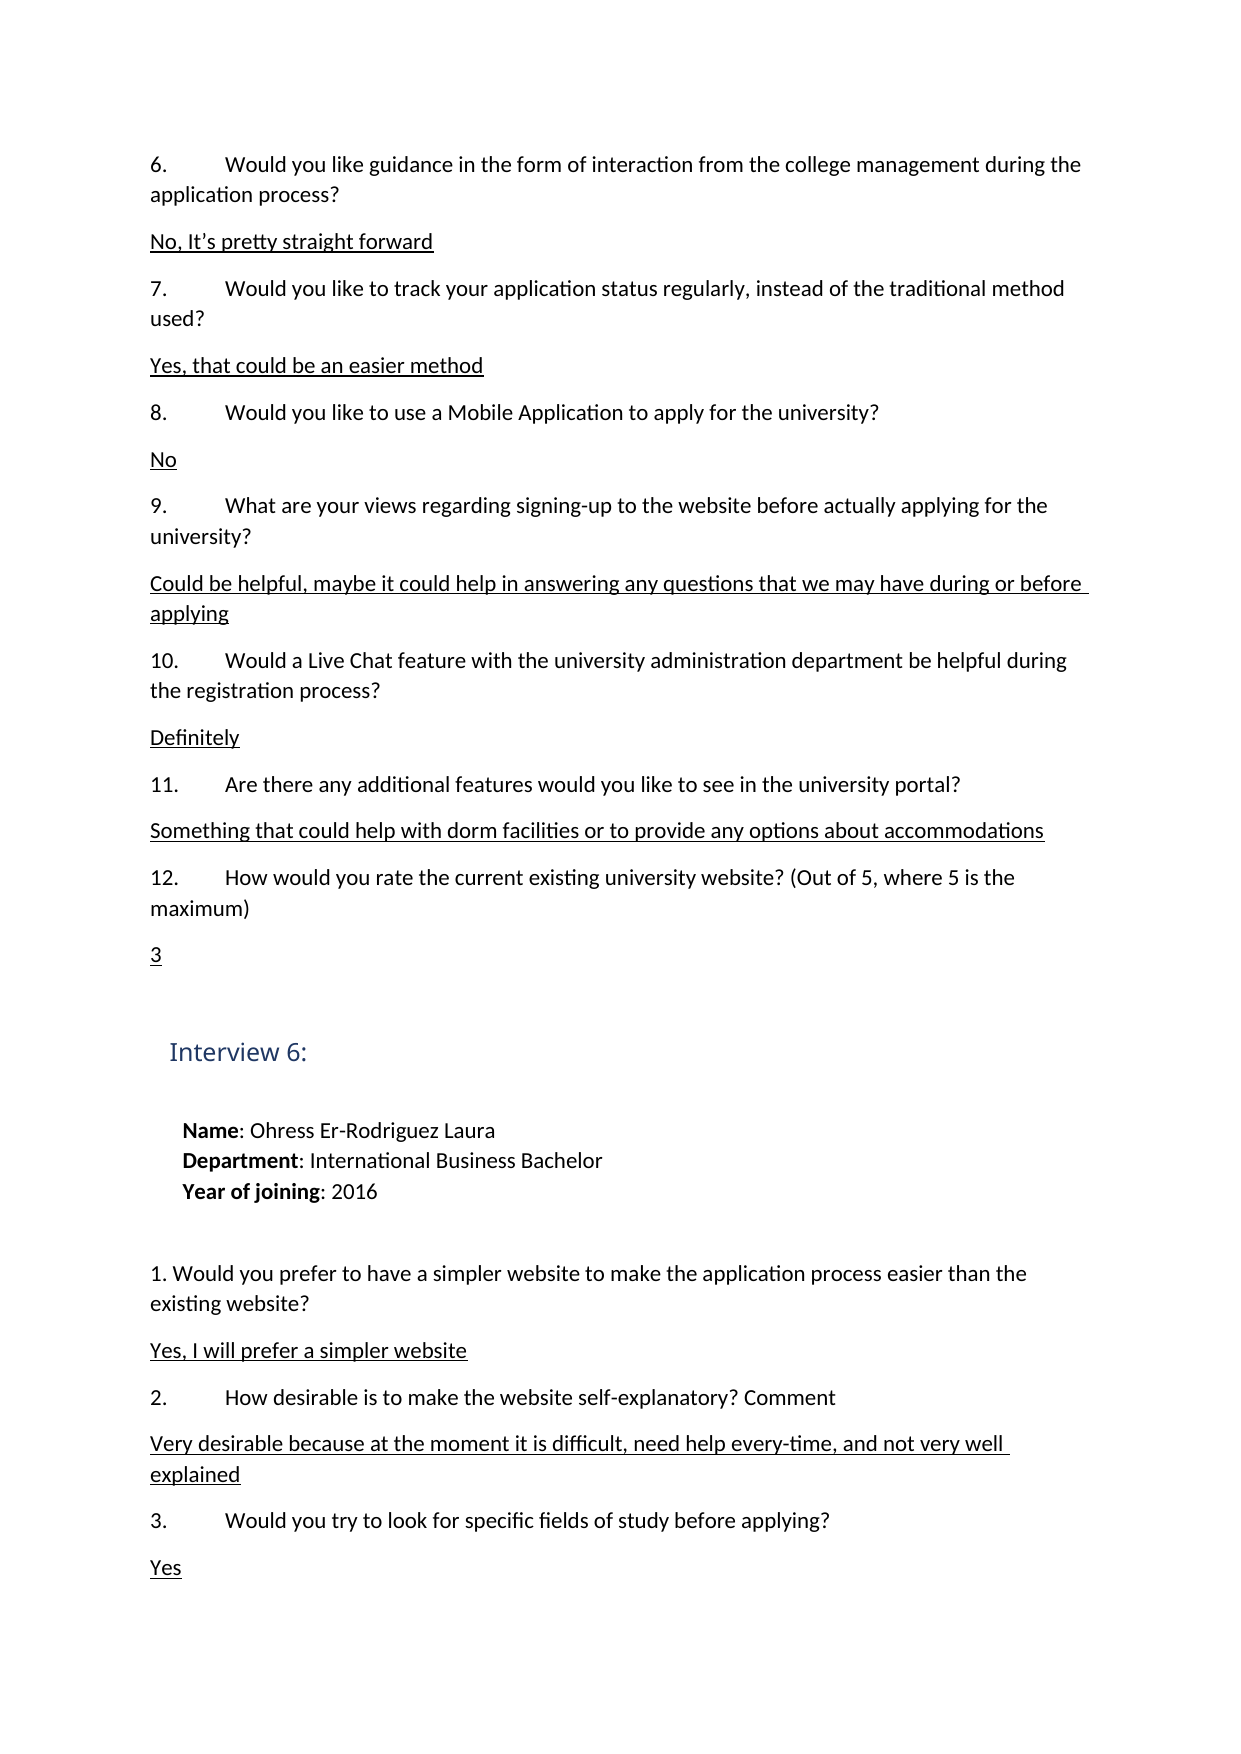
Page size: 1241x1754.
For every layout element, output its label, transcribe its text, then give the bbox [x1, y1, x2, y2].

text 12. How would you rate the current existing university website? (Out of 5, where 5 is the maximum) [150, 863, 1090, 922]
subtitle Interview 6: [150, 1034, 1090, 1068]
text 9. What are your views regarding signing-up to the website before actually applying for the university? [150, 492, 1090, 550]
text Very desirable because at the moment it is difficult, need help every-time, and not very well explained [150, 1429, 1090, 1488]
text 1. Would you prefer to have a simpler website to make the application process easier than the existing website? [150, 1259, 1090, 1317]
text 7. Would you like to track your application status regularly, instead of the traditional method used? [150, 274, 1090, 332]
text 3. Would you try to look for specific fields of study before applying? [150, 1507, 1090, 1534]
text Could be helpful, maybe it could help in answering any questions that we may have during or before applying [150, 569, 1090, 627]
text Something that could help with dorm facilities or to provide any options about accommodations [150, 817, 1090, 845]
text Definitely [150, 723, 1090, 751]
text 6. Would you like guidance in the form of interaction from the college management during the application process? [150, 150, 1090, 208]
text 3 [150, 941, 1090, 969]
text 10. Would a Live Chat feature with the university administration department be helpful during the registration process? [150, 646, 1090, 704]
text 8. Would you like to use a Mobile Application to apply for the university? [150, 398, 1090, 426]
text Yes, that could be an easier method [150, 351, 1090, 379]
text No [150, 445, 1090, 473]
text 2. How desirable is to make the website self-explanatory? Comment [150, 1383, 1090, 1411]
text Yes, I will prefer a simpler website [150, 1336, 1090, 1364]
text No, It’s pretty straight forward [150, 227, 1090, 255]
text 11. Are there any additional features would you like to see in the university portal? [150, 770, 1090, 798]
text Yes [150, 1553, 1090, 1581]
